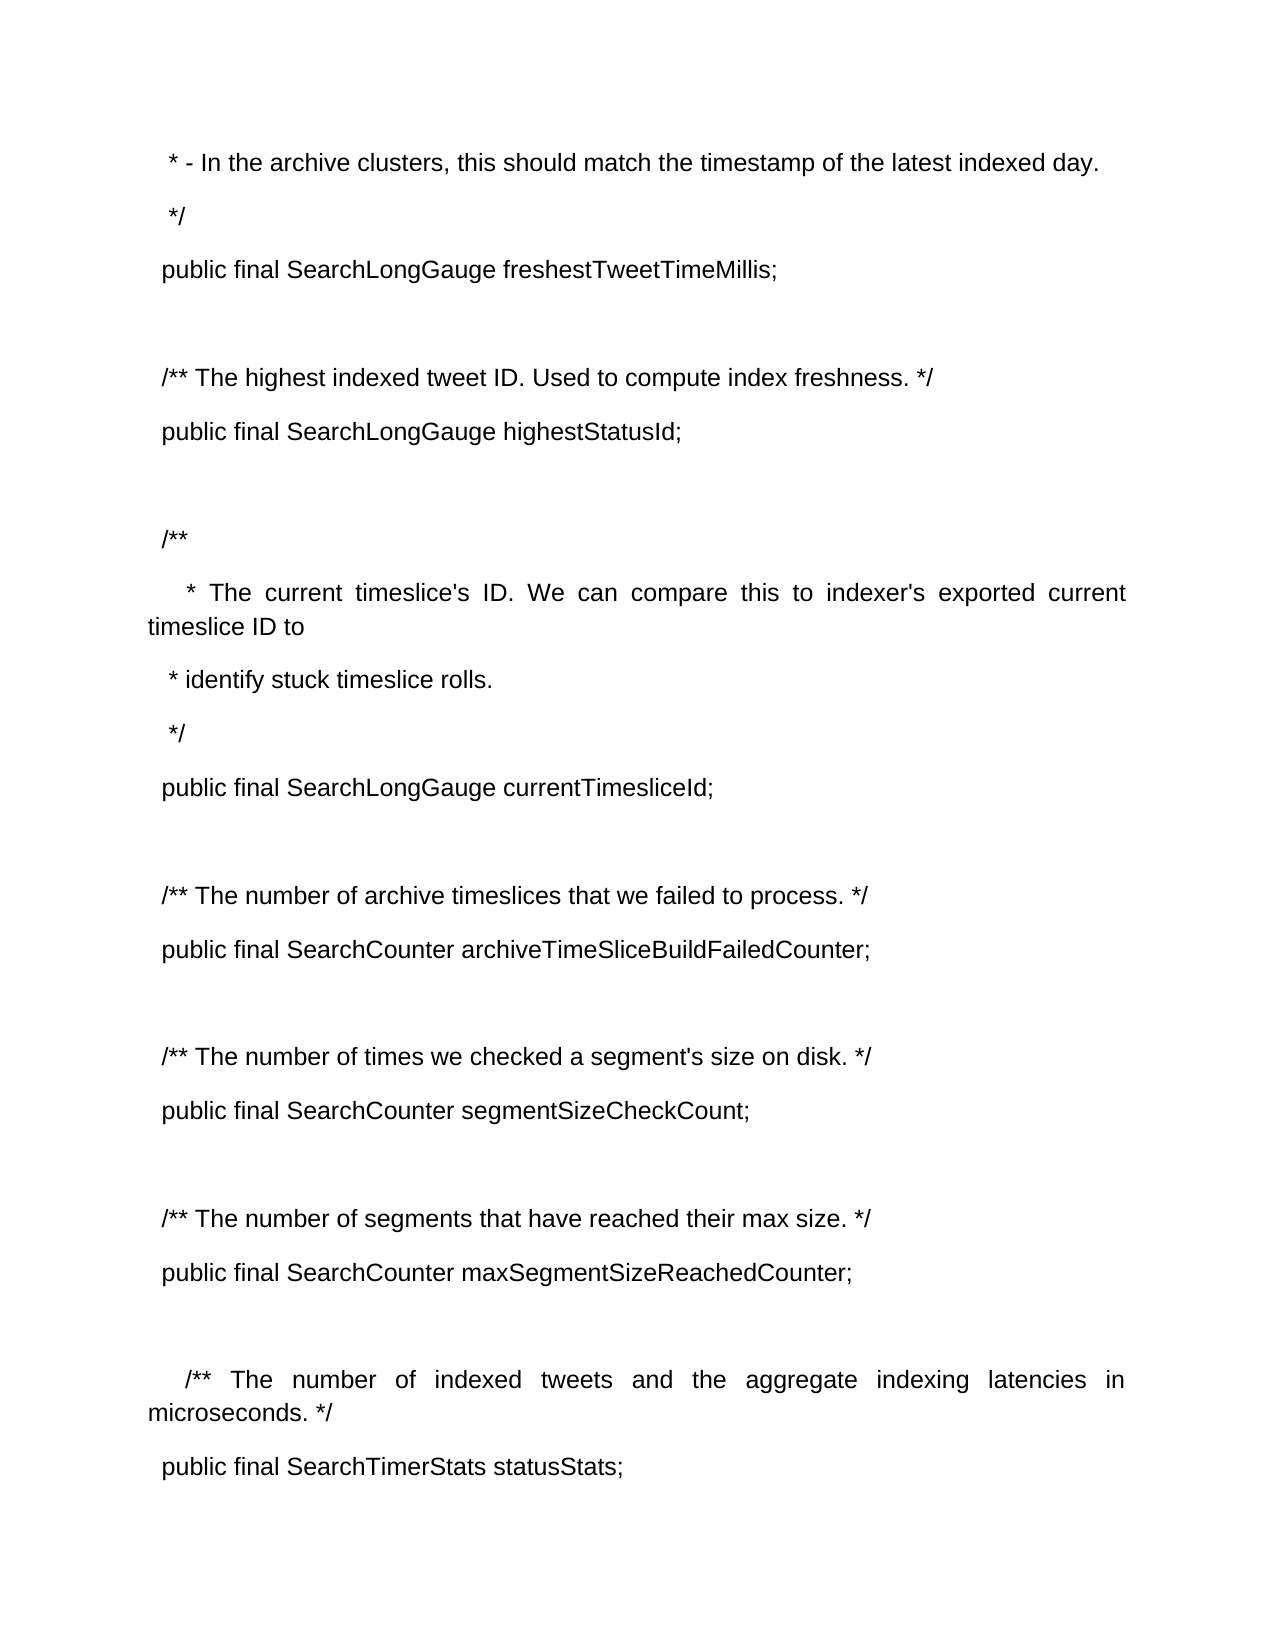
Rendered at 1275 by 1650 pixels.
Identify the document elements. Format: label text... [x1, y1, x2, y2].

text /** The number of archive timeslices that we failed to process. */ [148, 881, 1127, 909]
text public final SearchLongGauge highestStatusId; [148, 417, 1127, 446]
text public final SearchCounter maxSegmentSizeReachedCounter; [148, 1258, 1127, 1286]
text */ [148, 201, 1127, 230]
text /** The number of segments that have reached their max size. */ [148, 1204, 1127, 1233]
text /** The highest indexed tweet ID. Used to compute index freshness. */ [148, 363, 1127, 392]
text /** The number of indexed tweets and the aggregate indexing latencies in microseconds. */ [148, 1365, 1127, 1427]
text public final SearchLongGauge currentTimesliceId; [148, 773, 1127, 802]
text /** [148, 524, 1127, 553]
text */ [148, 719, 1127, 748]
text * identify stuck timeslice rolls. [148, 665, 1127, 694]
text public final SearchCounter segmentSizeCheckCount; [148, 1096, 1127, 1125]
text * - In the archive clusters, this should match the timestamp of the latest indexed day. [148, 148, 1127, 176]
text public final SearchLongGauge freshestTweetTimeMillis; [148, 255, 1127, 284]
text public final SearchTimerStats statusStats; [148, 1452, 1127, 1481]
text * The current timeslice's ID. We can compare this to indexer's exported current timeslice ID to [148, 578, 1127, 640]
text /** The number of times we checked a segment's size on disk. */ [148, 1042, 1127, 1071]
text public final SearchCounter archiveTimeSliceBuildFailedCounter; [148, 934, 1127, 963]
